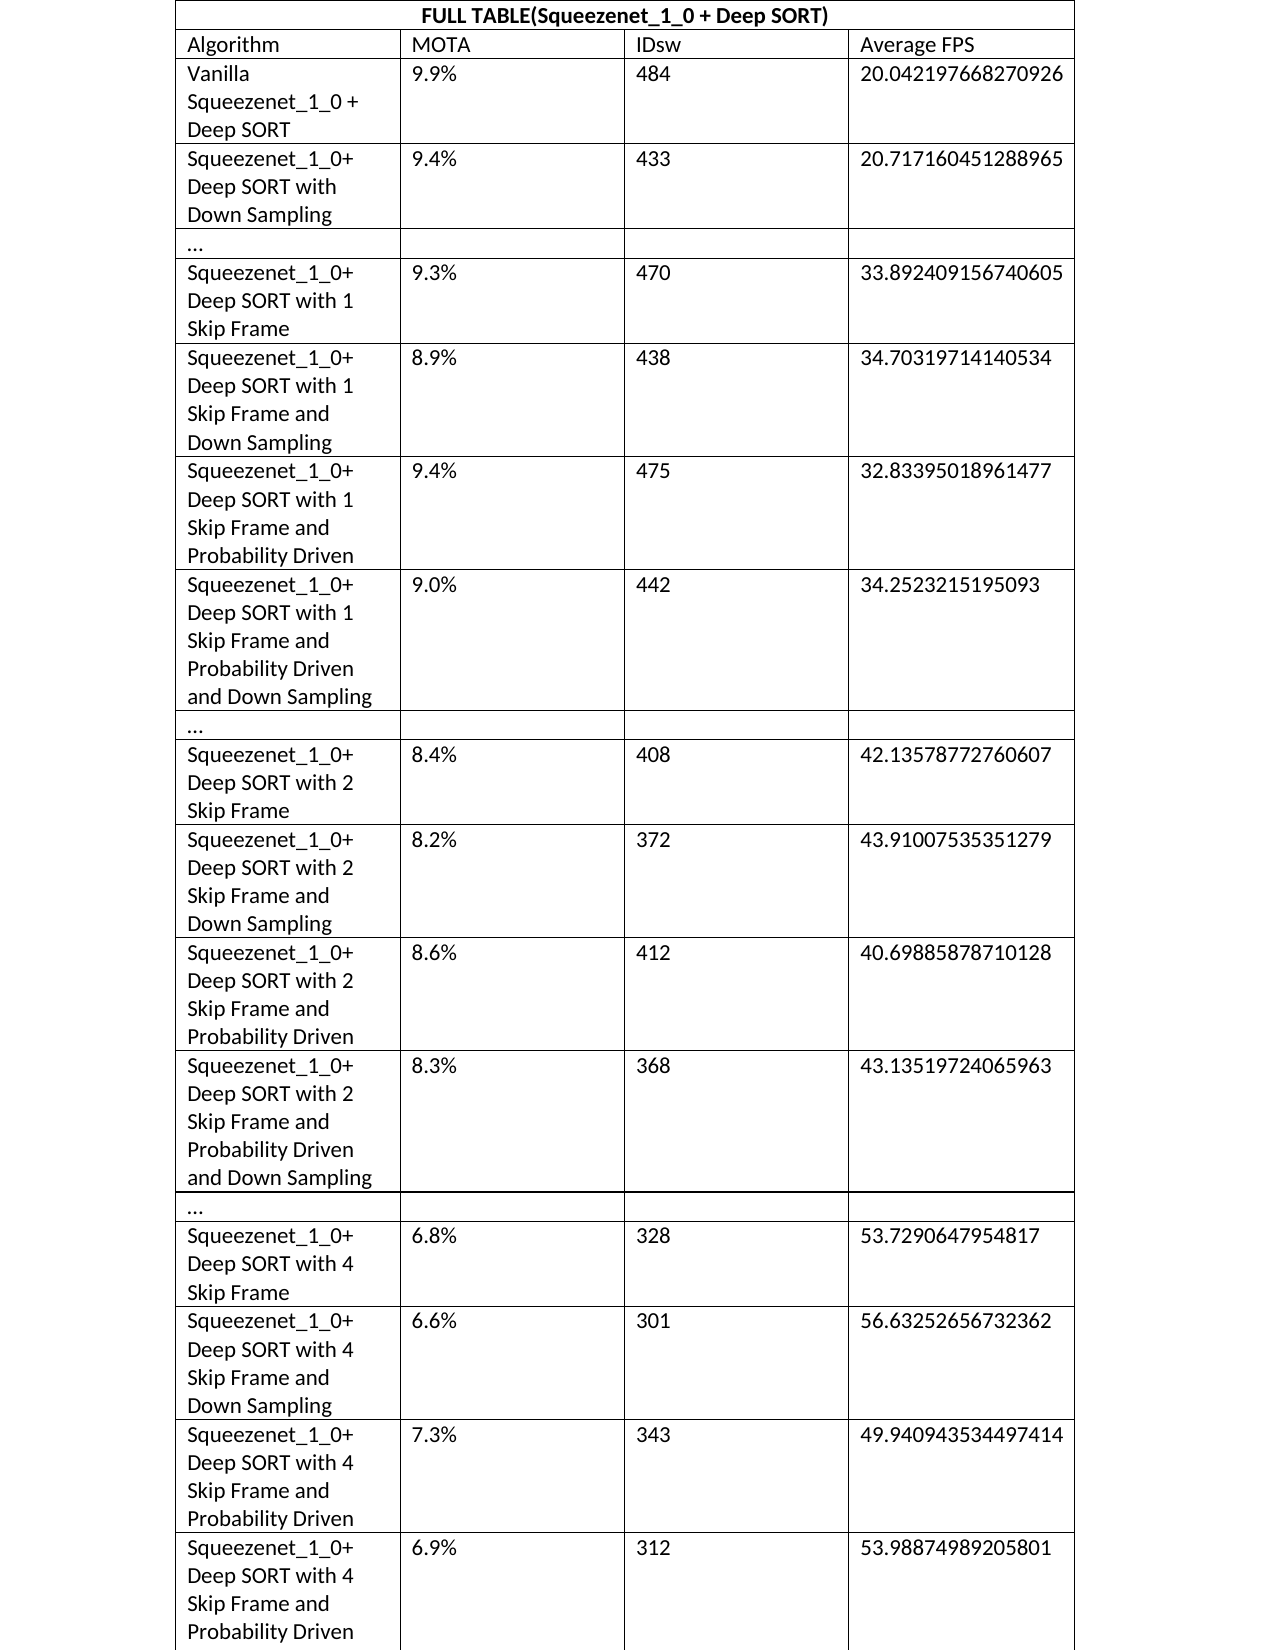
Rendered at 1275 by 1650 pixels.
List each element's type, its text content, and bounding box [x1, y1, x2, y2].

table_cell 328 [625, 1222, 848, 1306]
table_cell Squeezenet_1_0+ Deep SORT with 4 Skip Frame and Probability Driven [176, 1420, 400, 1532]
table_cell 484 [625, 59, 848, 143]
table_cell 43.13519724065963 [849, 1051, 1074, 1191]
table_cell 442 [625, 570, 848, 710]
table_cell Squeezenet_1_0+ Deep SORT with 4 Skip Frame and Probability Driven and Down Sampling [176, 1533, 400, 1650]
table_cell 8.2% [401, 825, 624, 937]
table_cell 343 [625, 1420, 848, 1532]
table_cell [849, 711, 1074, 739]
table_cell 8.4% [401, 740, 624, 824]
table_cell 20.717160451288965 [849, 144, 1074, 228]
table_cell 6.8% [401, 1222, 624, 1306]
table_cell … [176, 229, 400, 257]
table_cell 7.3% [401, 1420, 624, 1532]
table_cell Squeezenet_1_0+ Deep SORT with 1 Skip Frame and Probability Driven and Down Sampling [176, 570, 400, 710]
table_cell 20.042197668270926 [849, 59, 1074, 143]
table_cell 40.69885878710128 [849, 938, 1074, 1050]
table_cell [401, 1193, 624, 1221]
table_cell IDsw [625, 30, 848, 58]
table_cell 49.940943534497414 [849, 1420, 1074, 1532]
table_cell 9.9% [401, 59, 624, 143]
table_cell Squeezenet_1_0+ Deep SORT with 4 Skip Frame and Down Sampling [176, 1307, 400, 1419]
table_cell [401, 229, 624, 257]
table_cell [625, 229, 848, 257]
table_cell MOTA [401, 30, 624, 58]
table_cell Algorithm [176, 30, 400, 58]
table_cell 53.98874989205801 [849, 1533, 1074, 1650]
table_cell 56.63252656732362 [849, 1307, 1074, 1419]
table_cell 53.7290647954817 [849, 1222, 1074, 1306]
table_cell Squeezenet_1_0+ Deep SORT with 2 Skip Frame [176, 740, 400, 824]
table_cell Squeezenet_1_0+ Deep SORT with 1 Skip Frame and Probability Driven [176, 457, 400, 569]
table_cell 475 [625, 457, 848, 569]
table_cell 438 [625, 344, 848, 456]
table_cell 9.4% [401, 144, 624, 228]
table_cell 408 [625, 740, 848, 824]
table_cell 412 [625, 938, 848, 1050]
table_cell Average FPS [849, 30, 1074, 58]
table_cell [401, 711, 624, 739]
table_cell Squeezenet_1_0+ Deep SORT with 4 Skip Frame [176, 1222, 400, 1306]
table_cell 372 [625, 825, 848, 937]
table_cell 8.6% [401, 938, 624, 1050]
table_cell 8.9% [401, 344, 624, 456]
table_cell Squeezenet_1_0+ Deep SORT with 1 Skip Frame and Down Sampling [176, 344, 400, 456]
table_cell 43.91007535351279 [849, 825, 1074, 937]
table_cell 312 [625, 1533, 848, 1650]
table_cell 470 [625, 259, 848, 342]
table_cell Squeezenet_1_0+ Deep SORT with 2 Skip Frame and Probability Driven [176, 938, 400, 1050]
table_cell 32.83395018961477 [849, 457, 1074, 569]
table_cell 301 [625, 1307, 848, 1419]
table_cell … [176, 711, 400, 739]
table_cell [625, 711, 848, 739]
table_cell 9.0% [401, 570, 624, 710]
table_cell [849, 229, 1074, 257]
table_cell Squeezenet_1_0+ Deep SORT with 2 Skip Frame and Down Sampling [176, 825, 400, 937]
table_cell [625, 1193, 848, 1221]
table_cell 433 [625, 144, 848, 228]
table_cell Squeezenet_1_0+ Deep SORT with 2 Skip Frame and Probability Driven and Down Sampling [176, 1051, 400, 1191]
table_cell 6.9% [401, 1533, 624, 1650]
table_cell 42.13578772760607 [849, 740, 1074, 824]
table_cell 33.892409156740605 [849, 259, 1074, 342]
table_cell 34.2523215195093 [849, 570, 1074, 710]
table_header FULL TABLE(Squeezenet_1_0 + Deep SORT) [176, 1, 1074, 29]
table_cell Squeezenet_1_0+ Deep SORT with 1 Skip Frame [176, 259, 400, 342]
table_cell 34.70319714140534 [849, 344, 1074, 456]
table_cell 9.4% [401, 457, 624, 569]
table_cell … [176, 1193, 400, 1221]
table_cell 368 [625, 1051, 848, 1191]
table_cell Vanilla Squeezenet_1_0 + Deep SORT [176, 59, 400, 143]
table_cell 8.3% [401, 1051, 624, 1191]
table_cell 9.3% [401, 259, 624, 342]
table_cell Squeezenet_1_0+ Deep SORT with Down Sampling [176, 144, 400, 228]
table_cell 6.6% [401, 1307, 624, 1419]
table_cell [849, 1193, 1074, 1221]
